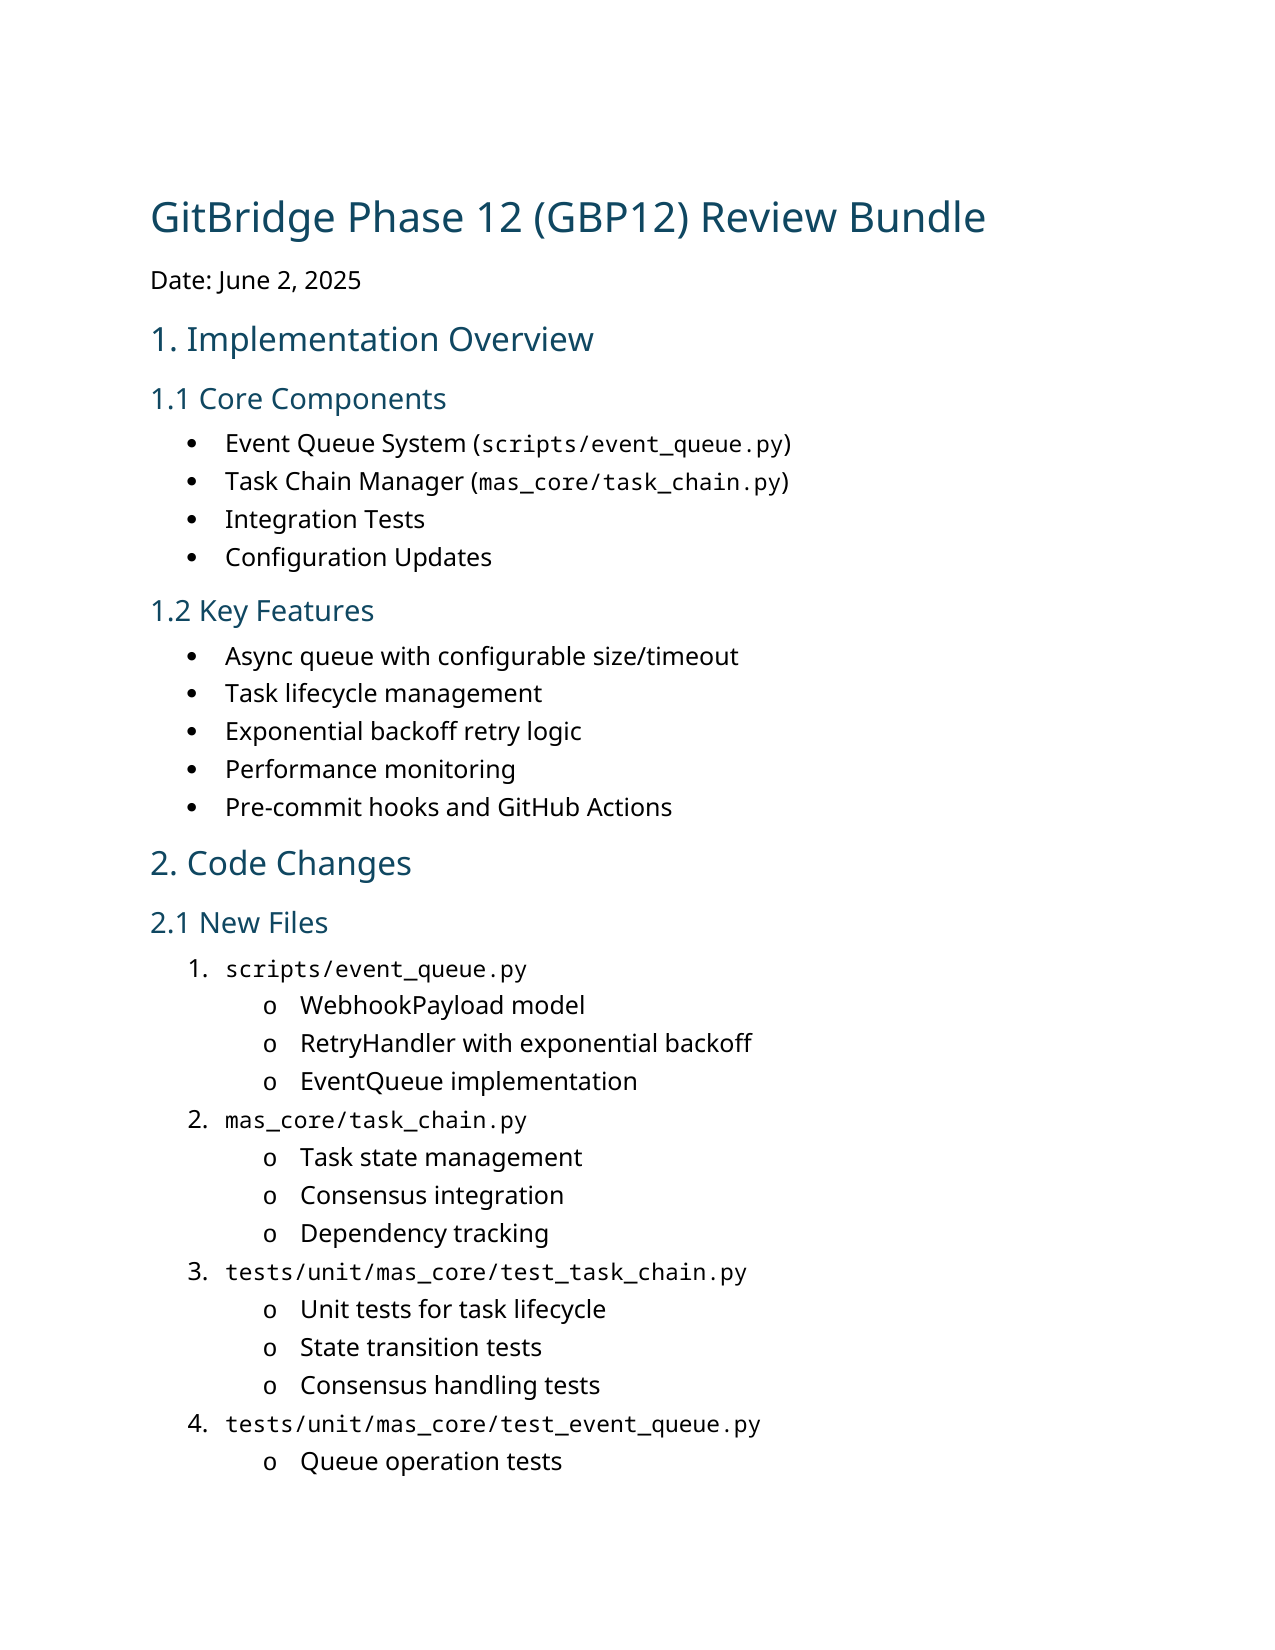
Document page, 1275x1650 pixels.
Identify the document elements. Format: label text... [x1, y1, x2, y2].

list tests/unit/mas_core/test_event_queue.py [187, 1406, 1125, 1440]
list Async queue with configurable size/timeout [187, 638, 1125, 672]
list Consensus handling tests [262, 1368, 1125, 1402]
list Pre-commit hooks and GitHub Actions [187, 789, 1125, 823]
list Performance monitoring [187, 752, 1125, 786]
list mas_core/task_chain.py [187, 1102, 1125, 1136]
subtitle 1.1 Core Components [150, 378, 1125, 418]
list State transition tests [262, 1330, 1125, 1364]
list Task lifecycle management [187, 676, 1125, 710]
list Configuration Updates [187, 539, 1125, 573]
list tests/unit/mas_core/test_task_chain.py [187, 1254, 1125, 1288]
text Date: June 2, 2025 [150, 263, 1125, 297]
list Event Queue System (scripts/event_queue.py) [187, 426, 1125, 460]
list Unit tests for task lifecycle [262, 1292, 1125, 1326]
list EventQueue implementation [262, 1064, 1125, 1098]
list RetryHandler with exponential backoff [262, 1026, 1125, 1060]
list Consensus integration [262, 1178, 1125, 1212]
list WebhookPayload model [262, 988, 1125, 1022]
list Task Chain Manager (mas_core/task_chain.py) [187, 464, 1125, 498]
list Queue operation tests [262, 1444, 1125, 1478]
list Integration Tests [187, 502, 1125, 536]
subtitle 2.1 New Files [150, 902, 1125, 942]
list Task state management [262, 1140, 1125, 1174]
subtitle 1.2 Key Features [150, 590, 1125, 630]
subtitle 2. Code Changes [150, 840, 1125, 886]
subtitle GitBridge Phase 12 (GBP12) Review Bundle [150, 187, 1125, 244]
subtitle 1. Implementation Overview [150, 316, 1125, 361]
list scripts/event_queue.py [187, 950, 1125, 984]
list Exponential backoff retry logic [187, 714, 1125, 748]
list Dependency tracking [262, 1216, 1125, 1250]
